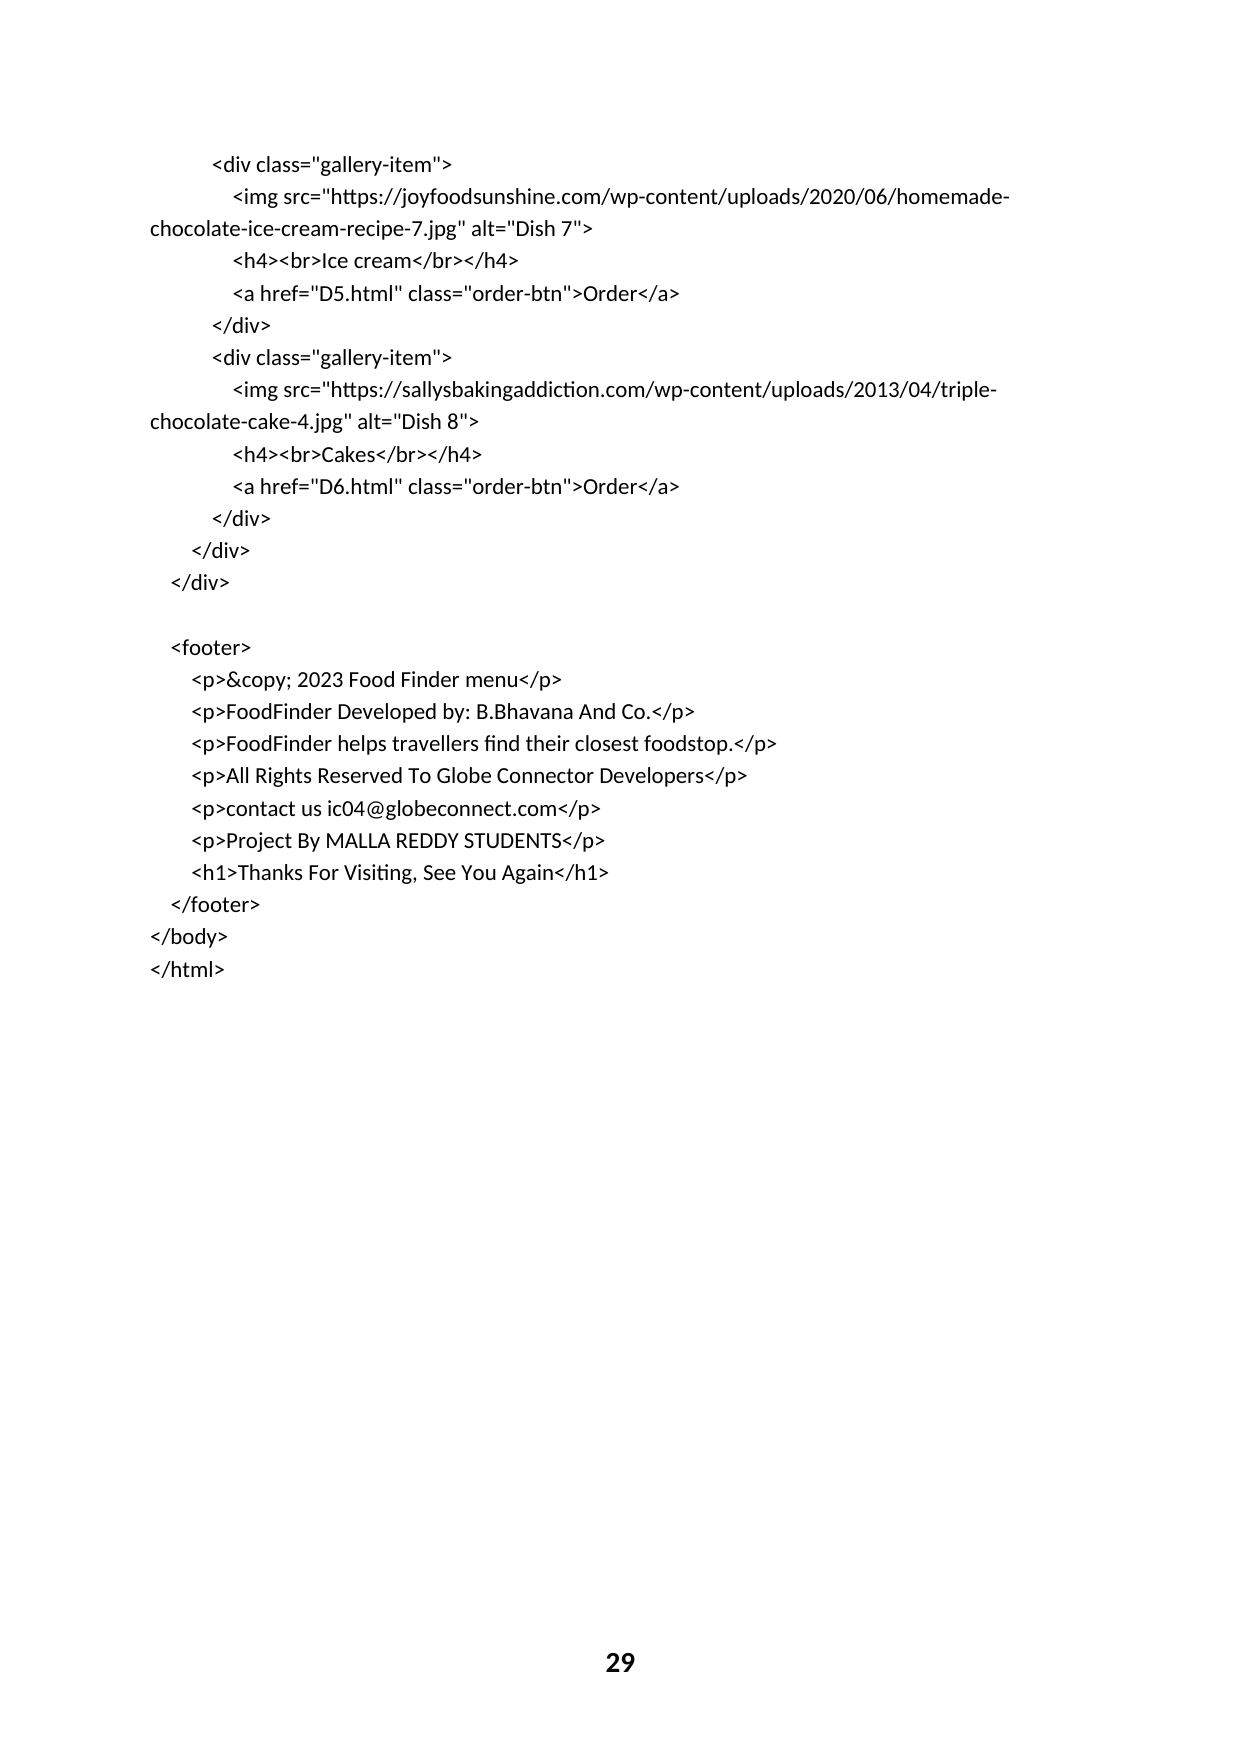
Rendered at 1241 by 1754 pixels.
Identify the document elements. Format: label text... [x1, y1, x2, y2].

text <footer> [150, 633, 1090, 661]
text </div> [150, 568, 1090, 596]
text <h4><br>Cakes</br></h4> [150, 440, 1090, 468]
text </html> [150, 955, 1090, 983]
text <img src="https://joyfoodsunshine.com/wp-content/uploads/2020/06/homemade-chocolate-ice-cream-recipe-7.jpg" alt="Dish 7"> [150, 182, 1090, 242]
text <p>FoodFinder helps travellers find their closest foodstop.</p> [150, 729, 1090, 757]
text </div> [150, 504, 1090, 532]
text <a href="D6.html" class="order-btn">Order</a> [150, 472, 1090, 500]
text <a href="D5.html" class="order-btn">Order</a> [150, 279, 1090, 307]
text <h1>Thanks For Visiting, See You Again</h1> [150, 858, 1090, 886]
text <h4><br>Ice cream</br></h4> [150, 247, 1090, 274]
text <p>All Rights Reserved To Globe Connector Developers</p> [150, 762, 1090, 789]
text <p>&copy; 2023 Food Finder menu</p> [150, 665, 1090, 693]
text <div class="gallery-item"> [150, 343, 1090, 371]
text </body> [150, 922, 1090, 951]
text <img src="https://sallysbakingaddiction.com/wp-content/uploads/2013/04/triple-chocolate-cake-4.jpg" alt="Dish 8"> [150, 375, 1090, 436]
text </footer> [150, 890, 1090, 918]
text </div> [150, 311, 1090, 339]
text <p>contact us ic04@globeconnect.com</p> [150, 794, 1090, 822]
text </div> [150, 536, 1090, 564]
text <p>Project By MALLA REDDY STUDENTS</p> [150, 826, 1090, 854]
text <p>FoodFinder Developed by: B.Bhavana And Co.</p> [150, 697, 1090, 725]
text <div class="gallery-item"> [150, 150, 1090, 178]
